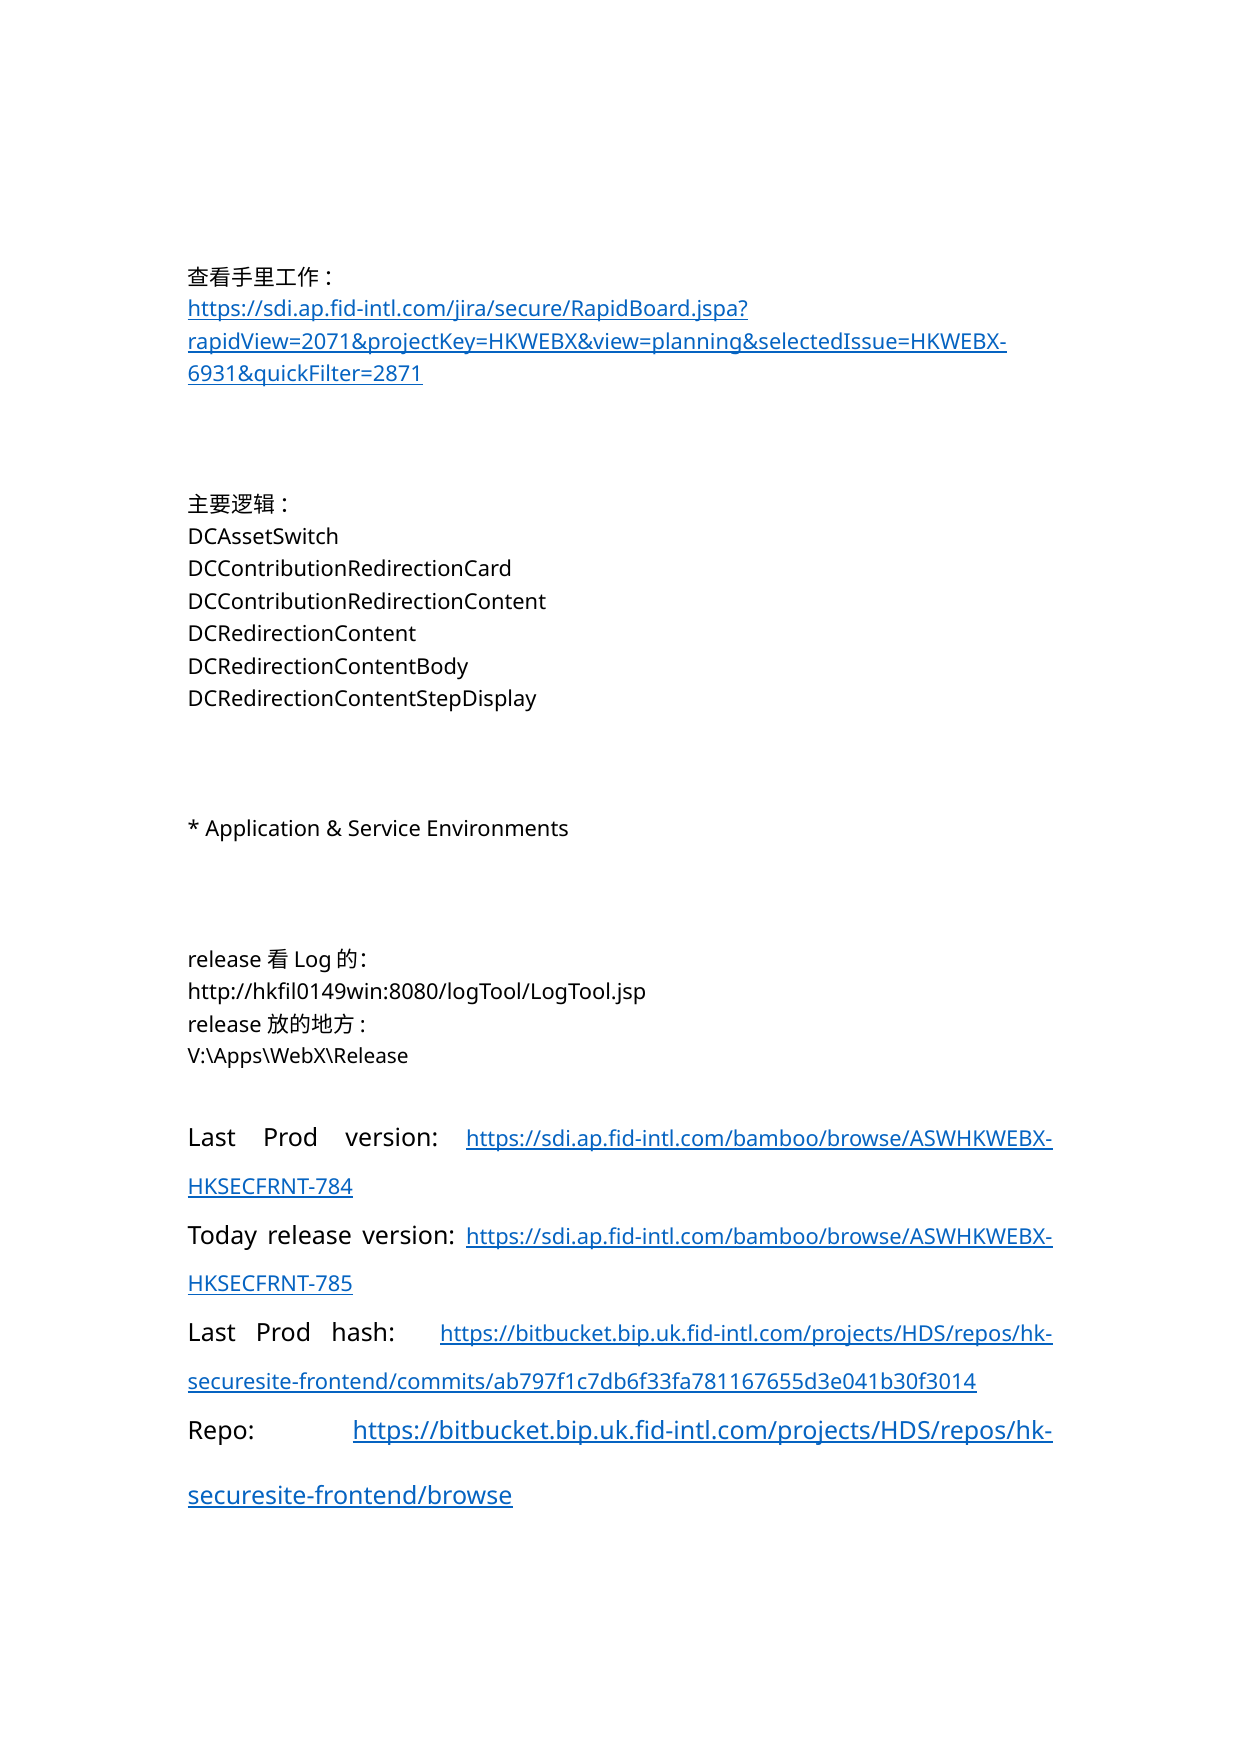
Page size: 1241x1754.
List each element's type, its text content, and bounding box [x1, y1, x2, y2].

text 主要逻辑 ： [187, 487, 1053, 519]
text DCRedirectionContentStepDisplay [187, 682, 1053, 714]
text * Application & Service Environments [187, 812, 1053, 844]
text DCRedirectionContentBody [187, 649, 1053, 682]
text 查看手里工作 ： [187, 259, 1053, 292]
text release 看Log的： [187, 942, 1053, 974]
text DCContributionRedirectionCard [187, 552, 1053, 584]
text Last Prod version: https://sdi.ap.fid-intl.com/bamboo/browse/ASWHKWEBX-HKSECFRNT-784 Today release version: https://sdi.ap.fid-intl.com/bamboo/browse/ASWHKWEBX-HKSECFRNT-785 Last Prod hash: https://bitbucket.bip.uk.fid-intl.com/projects/HDS/repos/hk-securesite-frontend/commits/ab797f1c7db6f33fa781167655d3e041b30f3014 Repo: https://bitbucket.bip.uk.fid-intl.com/projects/HDS/repos/hk-securesite-frontend/browse [187, 1104, 1053, 1527]
text http://hkfil0149win:8080/logTool/LogTool.jsp [187, 974, 1053, 1007]
text V:\Apps\WebX\Release [187, 1039, 1053, 1072]
text release 放的地方 : [187, 1007, 1053, 1039]
text https://sdi.ap.fid-intl.com/jira/secure/RapidBoard.jspa?rapidView=2071&projectKey=HKWEBX&view=planning&selectedIssue=HKWEBX-6931&quickFilter=2871 [187, 292, 1053, 389]
text DCRedirectionContent [187, 617, 1053, 649]
text DCAssetSwitch [187, 519, 1053, 552]
text DCContributionRedirectionContent [187, 584, 1053, 617]
